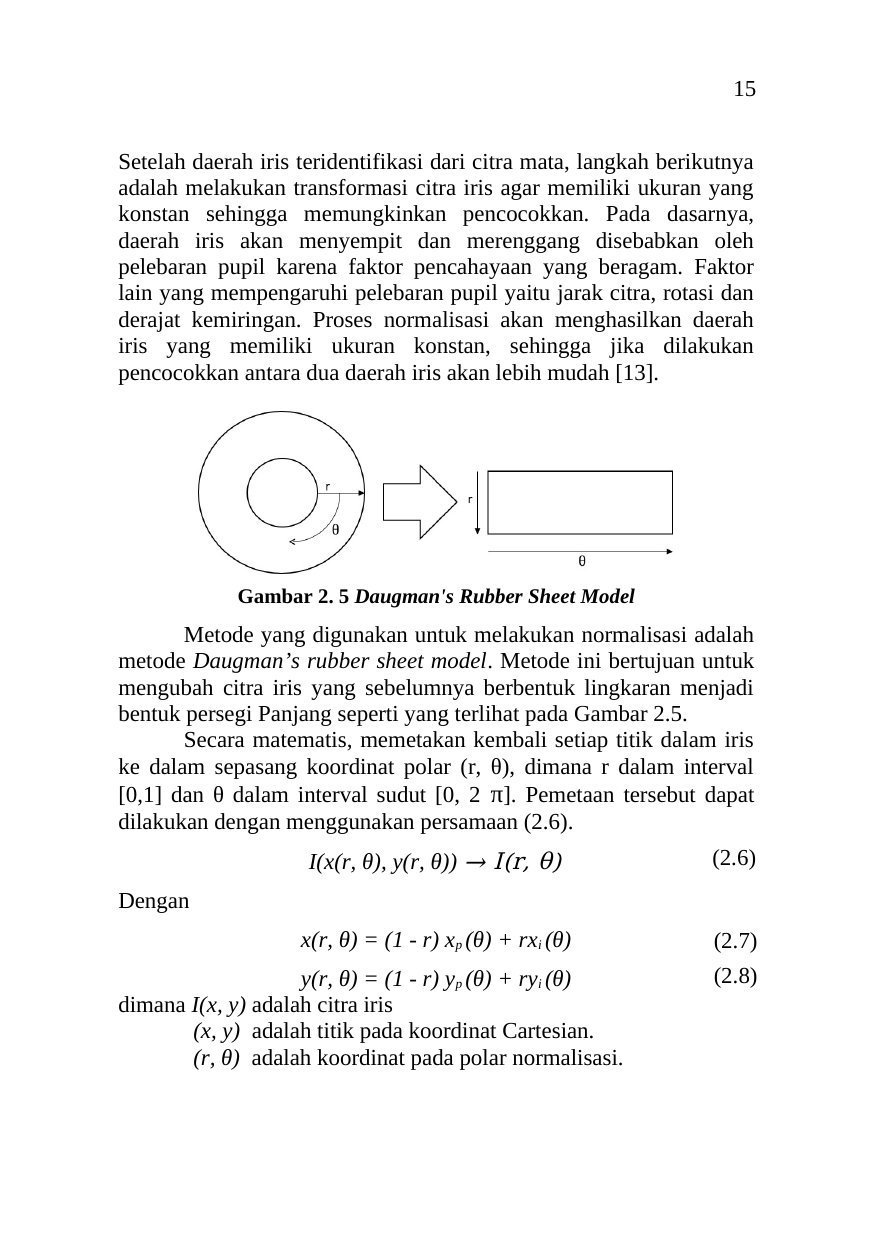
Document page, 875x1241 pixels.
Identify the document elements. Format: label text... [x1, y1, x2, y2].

text Setelah daerah iris teridentifikasi dari citra mata, langkah berikutnya adalah melakukan transformasi citra iris agar memiliki ukuran yang konstan sehingga memungkinkan pencocokkan. Pada dasarnya, daerah iris akan menyempit dan merenggang disebabkan oleh pelebaran pupil karena faktor pencahayaan yang beragam. Faktor lain yang mempengaruhi pelebaran pupil yaitu jarak citra, rotasi dan derajat kemiringan. Proses normalisasi akan menghasilkan daerah iris yang memiliki ukuran konstan, sehingga jika dilakukan pencocokkan antara dua daerah iris akan lebih mudah [13]. [118, 148, 755, 385]
text dimana I(x, y) adalah citra iris [118, 991, 756, 1017]
text Dengan [118, 887, 756, 913]
text y(r, θ) = (1 - r) yp (θ) + ryi (θ) [118, 964, 756, 991]
text (r, θ) adalah koordinat pada polar normalisasi. [118, 1044, 756, 1070]
text x(r, θ) = (1 - r) xp (θ) + rxi (θ) [118, 926, 756, 952]
text (x, y) adalah titik pada koordinat Cartesian. [118, 1017, 756, 1044]
picture [191, 406, 683, 576]
text Secara matematis, memetakan kembali setiap titik dalam iris ke dalam sepasang koordinat polar (r, θ), dimana r dalam interval [0,1] dan θ dalam interval sudut [0, 2 π]. Pemetaan tersebut dapat dilakukan dengan menggunakan persamaan (2.6). [118, 726, 755, 834]
text I(x(r, θ), y(r, θ)) → I(r, θ) [118, 847, 755, 874]
